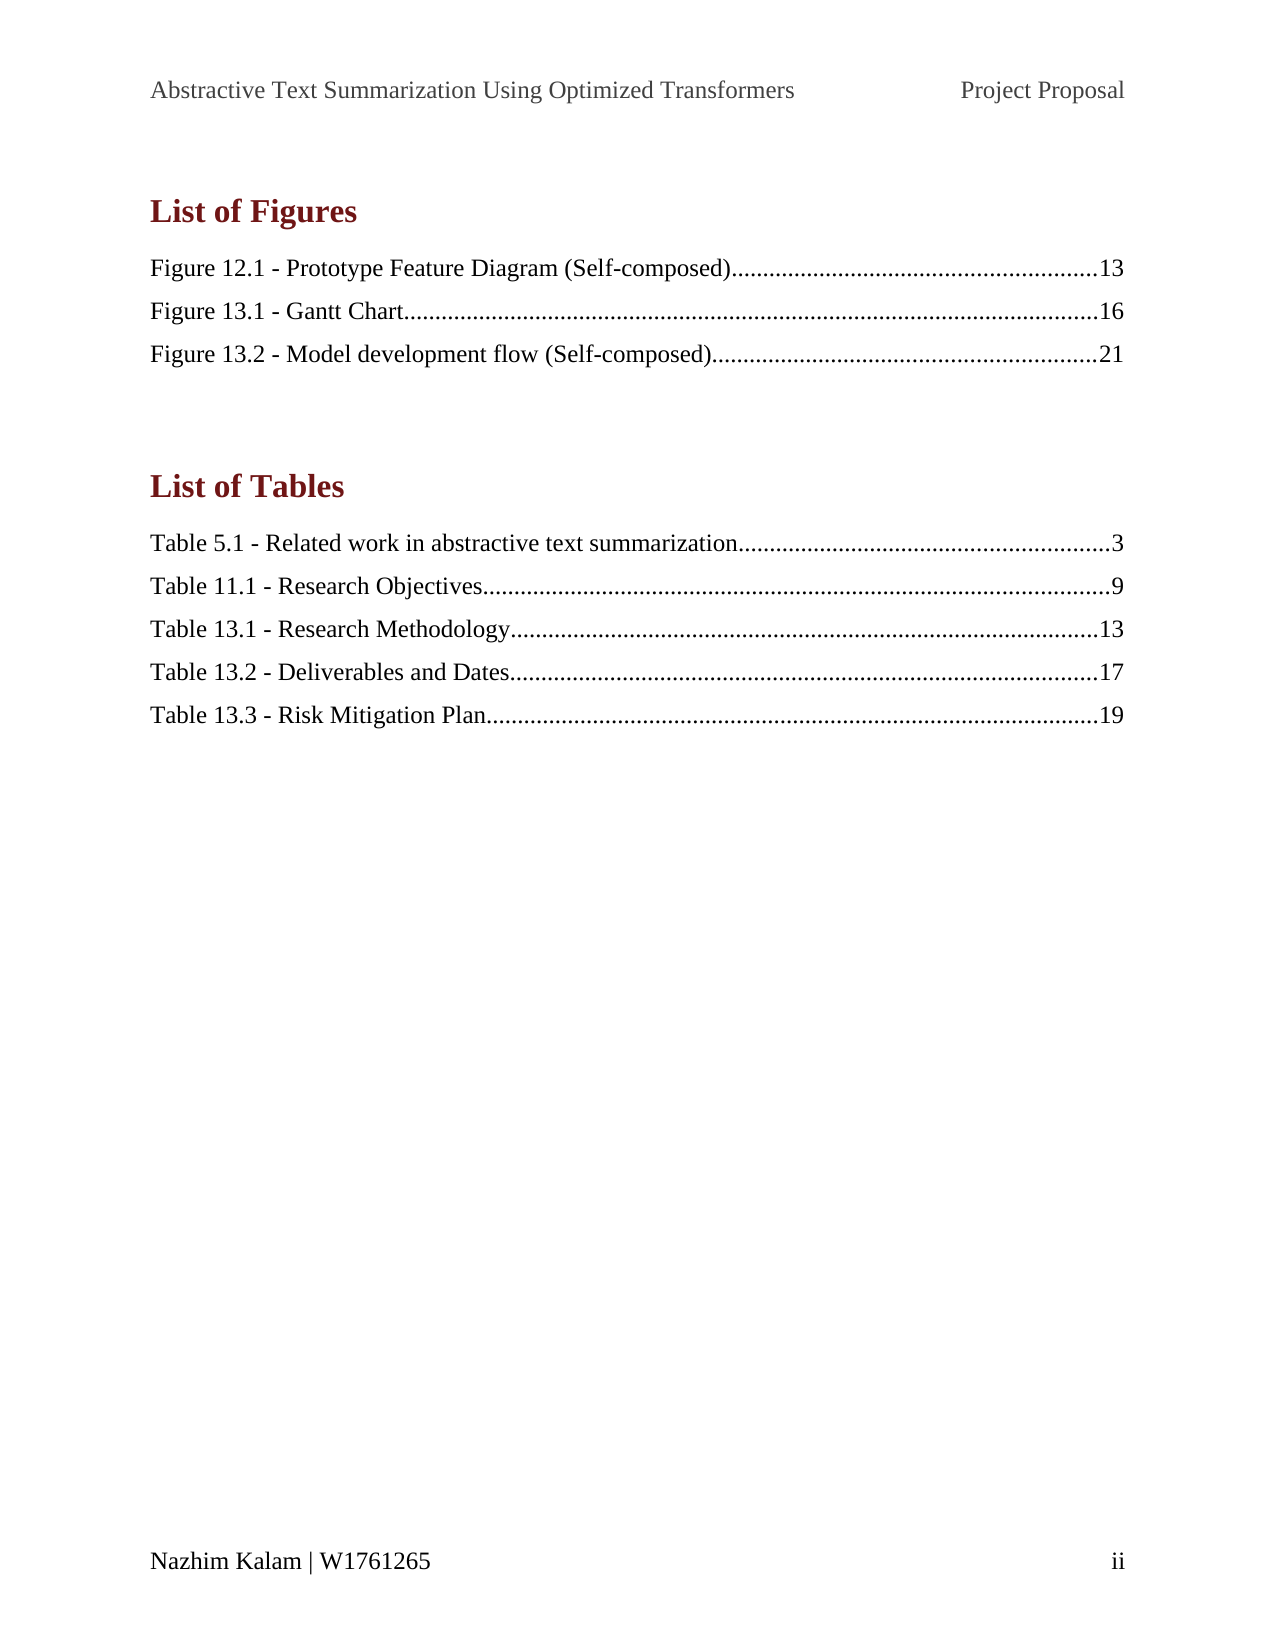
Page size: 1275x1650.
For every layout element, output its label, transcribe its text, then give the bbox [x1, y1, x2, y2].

text Figure 12.1 - Prototype Feature Diagram (Self-composed) 13 [150, 253, 1125, 282]
text Table 13.2 - Deliverables and Dates 17 [150, 657, 1125, 686]
text Table 13.3 - Risk Mitigation Plan 19 [150, 701, 1125, 729]
text Table 13.1 - Research Methodology 13 [150, 614, 1125, 643]
text Figure 13.1 - Gantt Chart 16 [150, 296, 1125, 325]
subtitle List of Figures [150, 192, 1125, 230]
text Table 11.1 - Research Objectives 9 [150, 571, 1125, 600]
subtitle List of Tables [150, 466, 1125, 505]
text Figure 13.2 - Model development flow (Self-composed) 21 [150, 339, 1125, 368]
text Table 5.1 - Related work in abstractive text summarization 3 [150, 528, 1125, 557]
